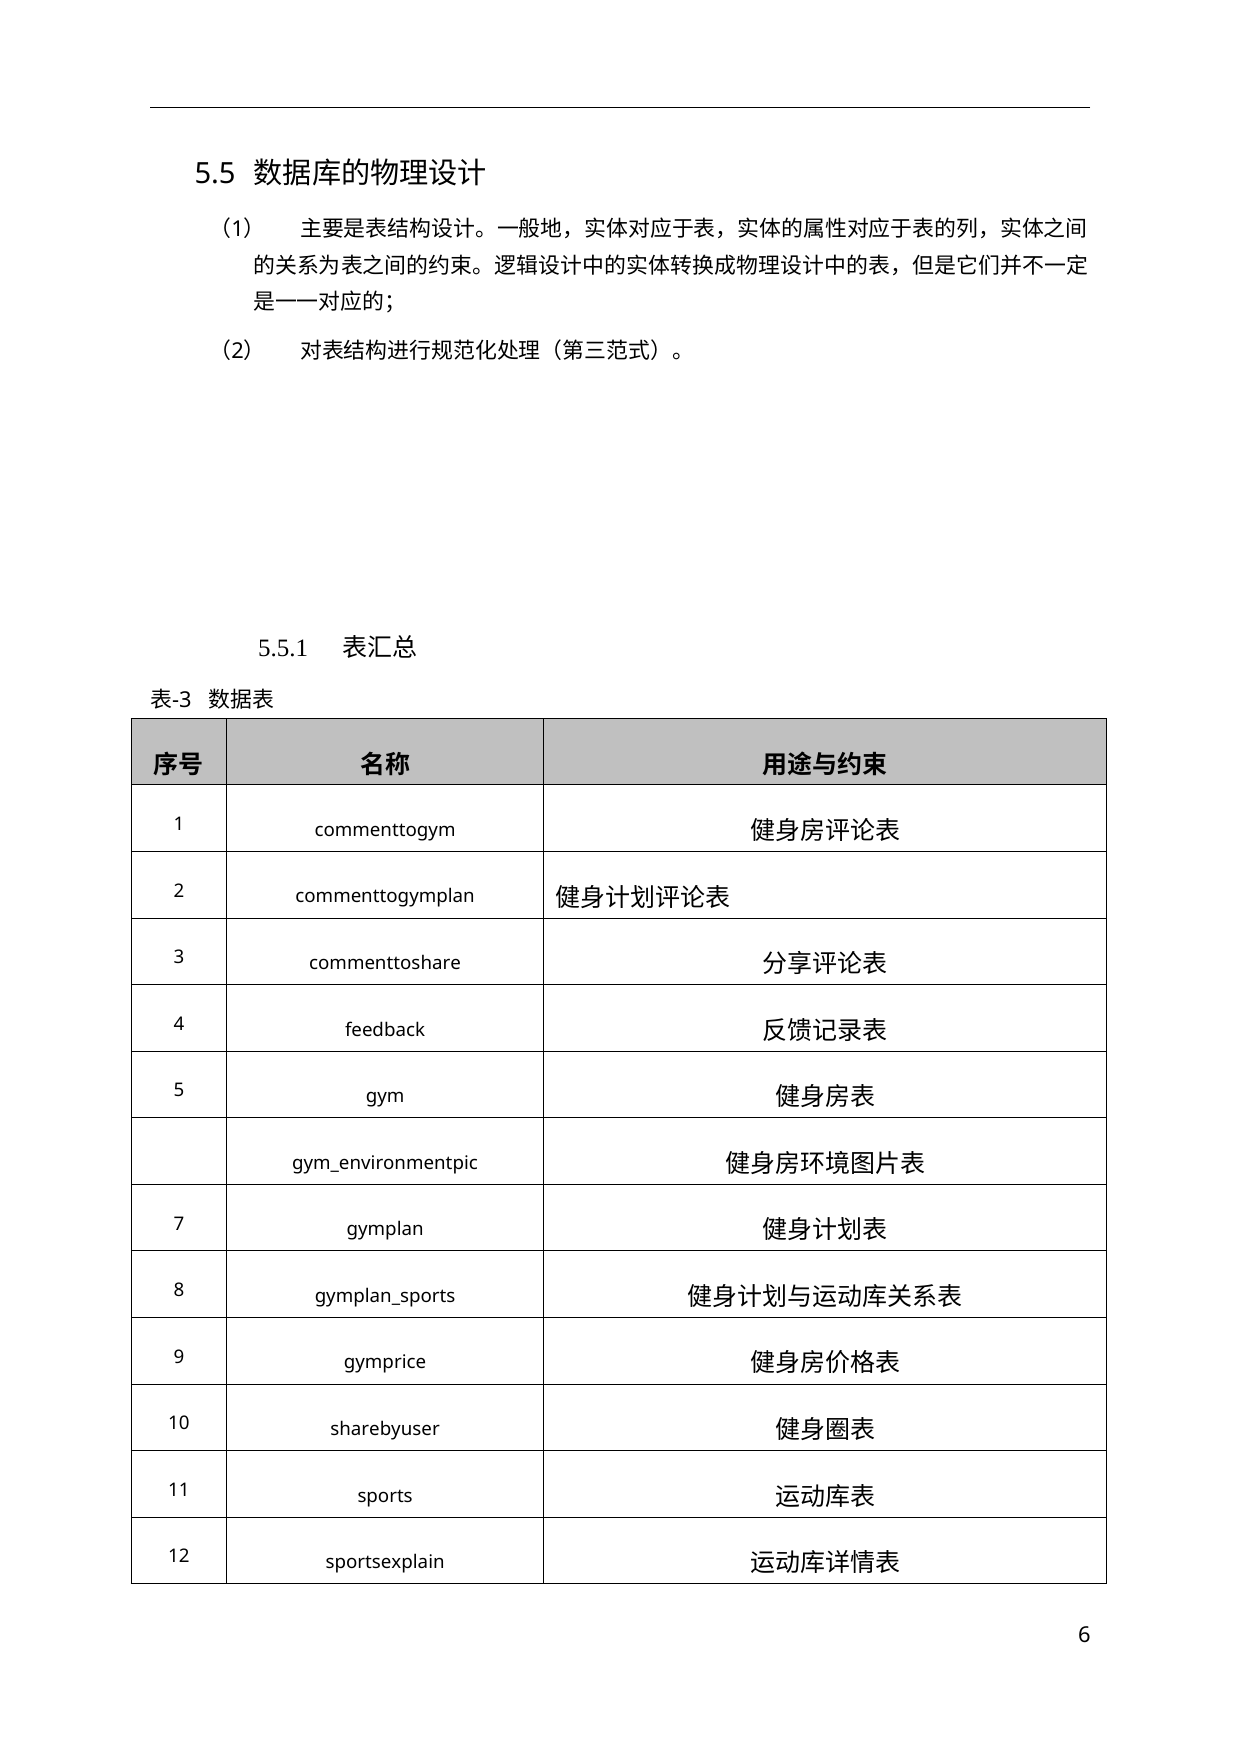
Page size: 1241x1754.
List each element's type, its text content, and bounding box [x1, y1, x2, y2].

table_header 名称 [227, 719, 543, 784]
table_cell 健身房评论表 [544, 785, 1106, 851]
list 主要是表结构设计。一般地，实体对应于表，实体的属性对应于表的列，实体之间的关系为表之间的约束。逻辑设计中的实体转换成物理设计中的表，但是它们并不一定是一一对应的； [209, 211, 1090, 316]
text 表-3 数据表 [150, 682, 1090, 714]
table_cell gymprice [227, 1318, 543, 1383]
table_cell 11 [132, 1451, 226, 1517]
table_cell sharebyuser [227, 1385, 543, 1450]
table_cell 7 [132, 1185, 226, 1250]
table_cell 5 [132, 1052, 226, 1117]
table_cell 8 [132, 1251, 226, 1317]
table_cell sports [227, 1451, 543, 1517]
table_cell 10 [132, 1385, 226, 1450]
table_cell feedback [227, 985, 543, 1051]
table_cell 9 [132, 1318, 226, 1383]
subtitle 数据库的物理设计 [194, 150, 1090, 192]
table_cell sportsexplain [227, 1518, 543, 1583]
table_cell 分享评论表 [544, 919, 1106, 984]
table_cell 健身圈表 [544, 1385, 1106, 1450]
table_cell 反馈记录表 [544, 985, 1106, 1051]
table_cell 健身房环境图片表 [544, 1118, 1106, 1184]
table_cell gymplan [227, 1185, 543, 1250]
table_cell gymplan_sports [227, 1251, 543, 1317]
table_cell 运动库详情表 [544, 1518, 1106, 1583]
table_cell commenttoshare [227, 919, 543, 984]
table_cell commenttogym [227, 785, 543, 851]
table_cell 1 [132, 785, 226, 851]
table_cell 健身房表 [544, 1052, 1106, 1117]
table_cell gym [227, 1052, 543, 1117]
table_cell 健身计划与运动库关系表 [544, 1251, 1106, 1317]
table_cell 健身房价格表 [544, 1318, 1106, 1383]
table_cell gym_environmentpic [227, 1118, 543, 1184]
table_cell 运动库表 [544, 1451, 1106, 1517]
table_cell commenttogymplan [227, 852, 543, 917]
subtitle 表汇总 [283, 628, 1090, 664]
table_cell 3 [132, 919, 226, 984]
table_cell 健身计划评论表 [544, 852, 1106, 917]
table_cell 12 [132, 1518, 226, 1583]
table_cell 4 [132, 985, 226, 1051]
table_cell 2 [132, 852, 226, 917]
table_cell [132, 1118, 226, 1184]
table_header 用途与约束 [544, 719, 1106, 784]
table_header 序号 [132, 719, 226, 784]
list 对表结构进行规范化处理（第三范式）。 [209, 333, 1090, 365]
table_cell 健身计划表 [544, 1185, 1106, 1250]
